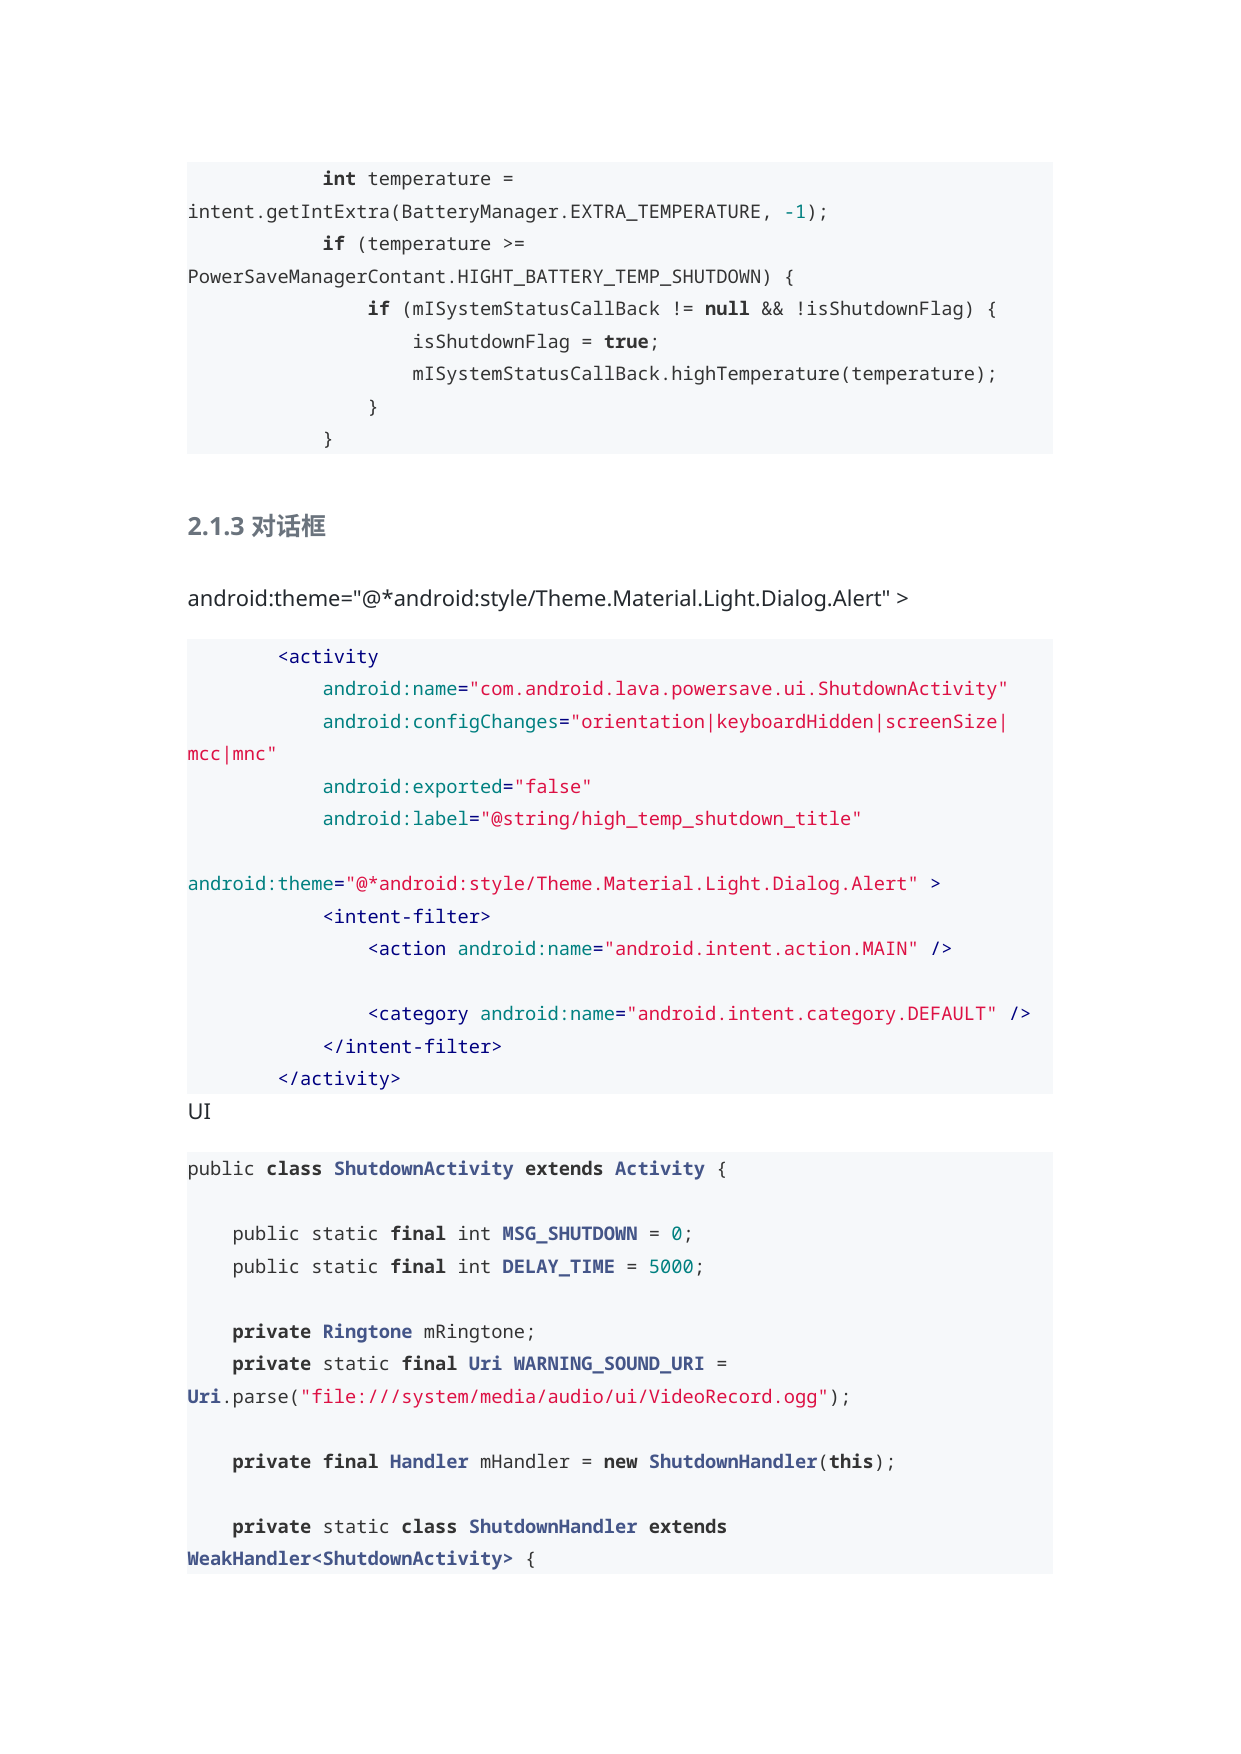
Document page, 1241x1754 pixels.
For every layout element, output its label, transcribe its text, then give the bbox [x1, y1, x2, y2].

text android:theme="@*android:style/Theme.Material.Light.Dialog.Alert" > [187, 582, 1053, 614]
text int temperature = intent.getIntExtra(BatteryManager.EXTRA_TEMPERATURE, -1); [187, 162, 1053, 227]
text </activity> [187, 1062, 1053, 1094]
text } [187, 422, 1053, 454]
text if (mISystemStatusCallBack != null && !isShutdownFlag) { [187, 292, 1053, 324]
text isShutdownFlag = true; [187, 324, 1053, 357]
text public class ShutdownActivity extends Activity { [187, 1152, 1053, 1184]
text 2.1.3 对话框 [187, 492, 1053, 557]
text private Ringtone mRingtone; [187, 1314, 1053, 1347]
text <intent-filter> [187, 899, 1053, 932]
text </intent-filter> [187, 1029, 1053, 1062]
text private final Handler mHandler = new ShutdownHandler(this); [187, 1444, 1053, 1477]
text android:theme="@*android:style/Theme.Material.Light.Dialog.Alert" > [187, 834, 1053, 899]
text <action android:name="android.intent.action.MAIN" /> [187, 932, 1053, 964]
text private static final Uri WARNING_SOUND_URI = Uri.parse("file:///system/media/audio/ui/VideoRecord.ogg"); [187, 1347, 1053, 1412]
text public static final int MSG_SHUTDOWN = 0; [187, 1217, 1053, 1249]
text private static class ShutdownHandler extends WeakHandler<ShutdownActivity> { [187, 1509, 1053, 1574]
text <category android:name="android.intent.category.DEFAULT" /> [187, 997, 1053, 1029]
text mISystemStatusCallBack.highTemperature(temperature); [187, 357, 1053, 389]
text UI [187, 1094, 1053, 1127]
text android:label="@string/high_temp_shutdown_title" [187, 802, 1053, 834]
text if (temperature >= PowerSaveManagerContant.HIGHT_BATTERY_TEMP_SHUTDOWN) { [187, 227, 1053, 292]
text android:exported="false" [187, 769, 1053, 802]
text android:configChanges="orientation|keyboardHidden|screenSize|mcc|mnc" [187, 704, 1053, 769]
text public static final int DELAY_TIME = 5000; [187, 1249, 1053, 1282]
text <activity [187, 639, 1053, 672]
text android:name="com.android.lava.powersave.ui.ShutdownActivity" [187, 672, 1053, 704]
text } [187, 389, 1053, 422]
